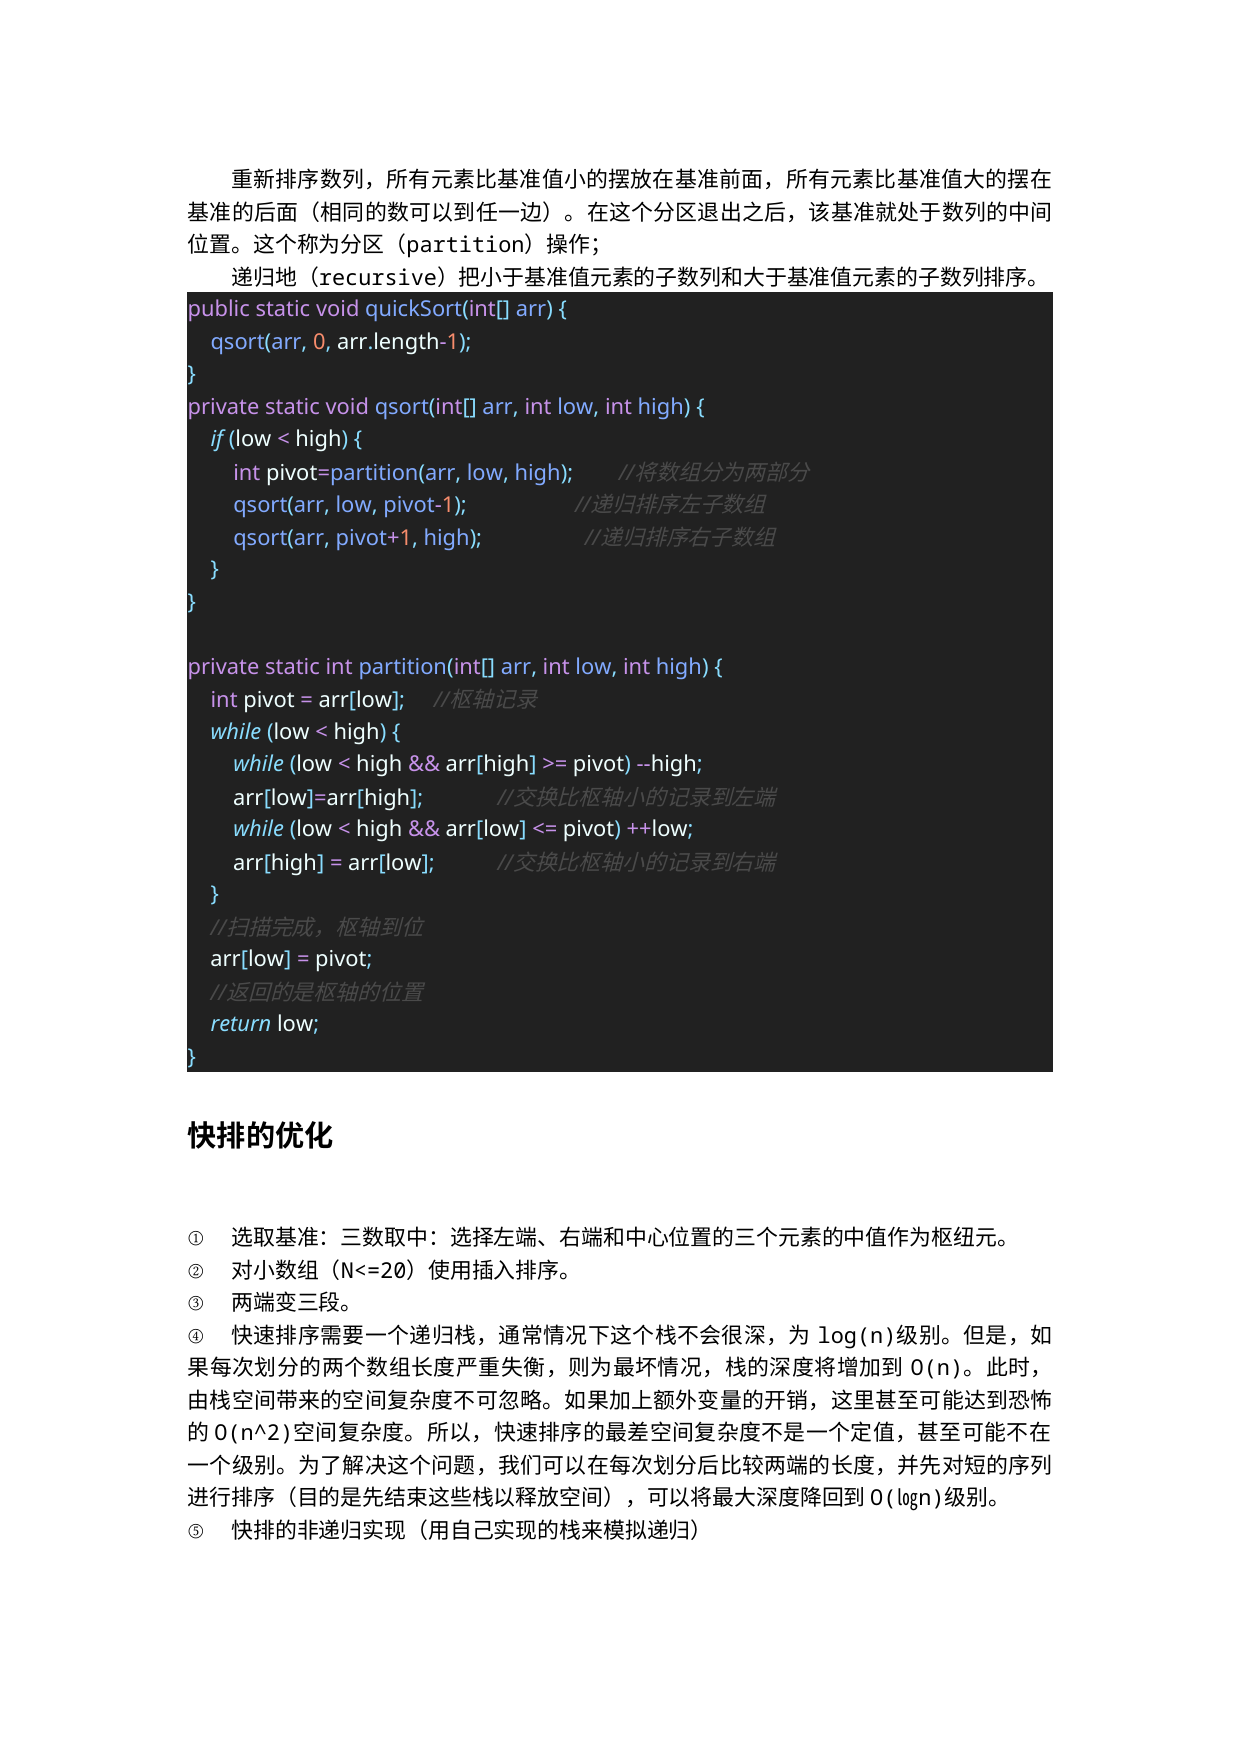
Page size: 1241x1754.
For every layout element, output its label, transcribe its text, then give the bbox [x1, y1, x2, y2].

text } [187, 552, 1053, 584]
text 递归地（recursive）把小于基准值元素的子数列和大于基准值元素的子数列排序。 [187, 259, 1053, 292]
text while (low < high && arr[high] >= pivot) --high; [187, 747, 1053, 779]
text qsort(arr, pivot+1, high); //递归排序右子数组 [187, 519, 1053, 552]
text } [187, 584, 1053, 617]
text //返回的是枢轴的位置 [187, 974, 1053, 1007]
text while (low < high && arr[low] <= pivot) ++low; [187, 812, 1053, 844]
text } [187, 1039, 1053, 1072]
text } [187, 357, 1053, 389]
text while (low < high) { [187, 714, 1053, 747]
text 重新排序数列，所有元素比基准值小的摆放在基准前面，所有元素比基准值大的摆在基准的后面（相同的数可以到任一边）。在这个分区退出之后，该基准就处于数列的中间位置。这个称为分区（partition）操作； [187, 162, 1053, 259]
text arr[low]=arr[high]; //交换比枢轴小的记录到左端 [187, 779, 1053, 812]
text private static int partition(int[] arr, int low, int high) { [187, 649, 1053, 682]
text qsort(arr, low, pivot-1); //递归排序左子数组 [187, 487, 1053, 519]
text public static void quickSort(int[] arr) { [187, 292, 1053, 324]
text return low; [187, 1007, 1053, 1039]
text int pivot=partition(arr, low, high); //将数组分为两部分 [187, 454, 1053, 487]
text ⑤ 快排的非递归实现（用自己实现的栈来模拟递归） [187, 1512, 1053, 1545]
text arr[low] = pivot; [187, 942, 1053, 974]
text //扫描完成，枢轴到位 [187, 909, 1053, 942]
text if (low < high) { [187, 422, 1053, 454]
text arr[high] = arr[low]; //交换比枢轴小的记录到右端 [187, 844, 1053, 877]
text ④ 快速排序需要一个递归栈，通常情况下这个栈不会很深，为log(n)级别。但是，如果每次划分的两个数组长度严重失衡，则为最坏情况，栈的深度将增加到O(n)。此时，由栈空间带来的空间复杂度不可忽略。如果加上额外变量的开销，这里甚至可能达到恐怖的O(n^2)空间复杂度。所以，快速排序的最差空间复杂度不是一个定值，甚至可能不在一个级别。为了解决这个问题，我们可以在每次划分后比较两端的长度，并先对短的序列进行排序（目的是先结束这些栈以释放空间），可以将最大深度降回到O(㏒n)级别。 [187, 1317, 1053, 1512]
text ② 对小数组（N<=20）使用插入排序。 [187, 1252, 1053, 1285]
text ③ 两端变三段。 [187, 1285, 1053, 1317]
text private static void qsort(int[] arr, int low, int high) { [187, 389, 1053, 422]
text } [187, 877, 1053, 909]
text ① 选取基准：三数取中：选择左端、右端和中心位置的三个元素的中值作为枢纽元。 [187, 1220, 1053, 1252]
subtitle 快排的优化 [187, 1101, 1053, 1166]
text qsort(arr, 0, arr.length-1); [187, 324, 1053, 357]
text int pivot = arr[low]; //枢轴记录 [187, 682, 1053, 714]
